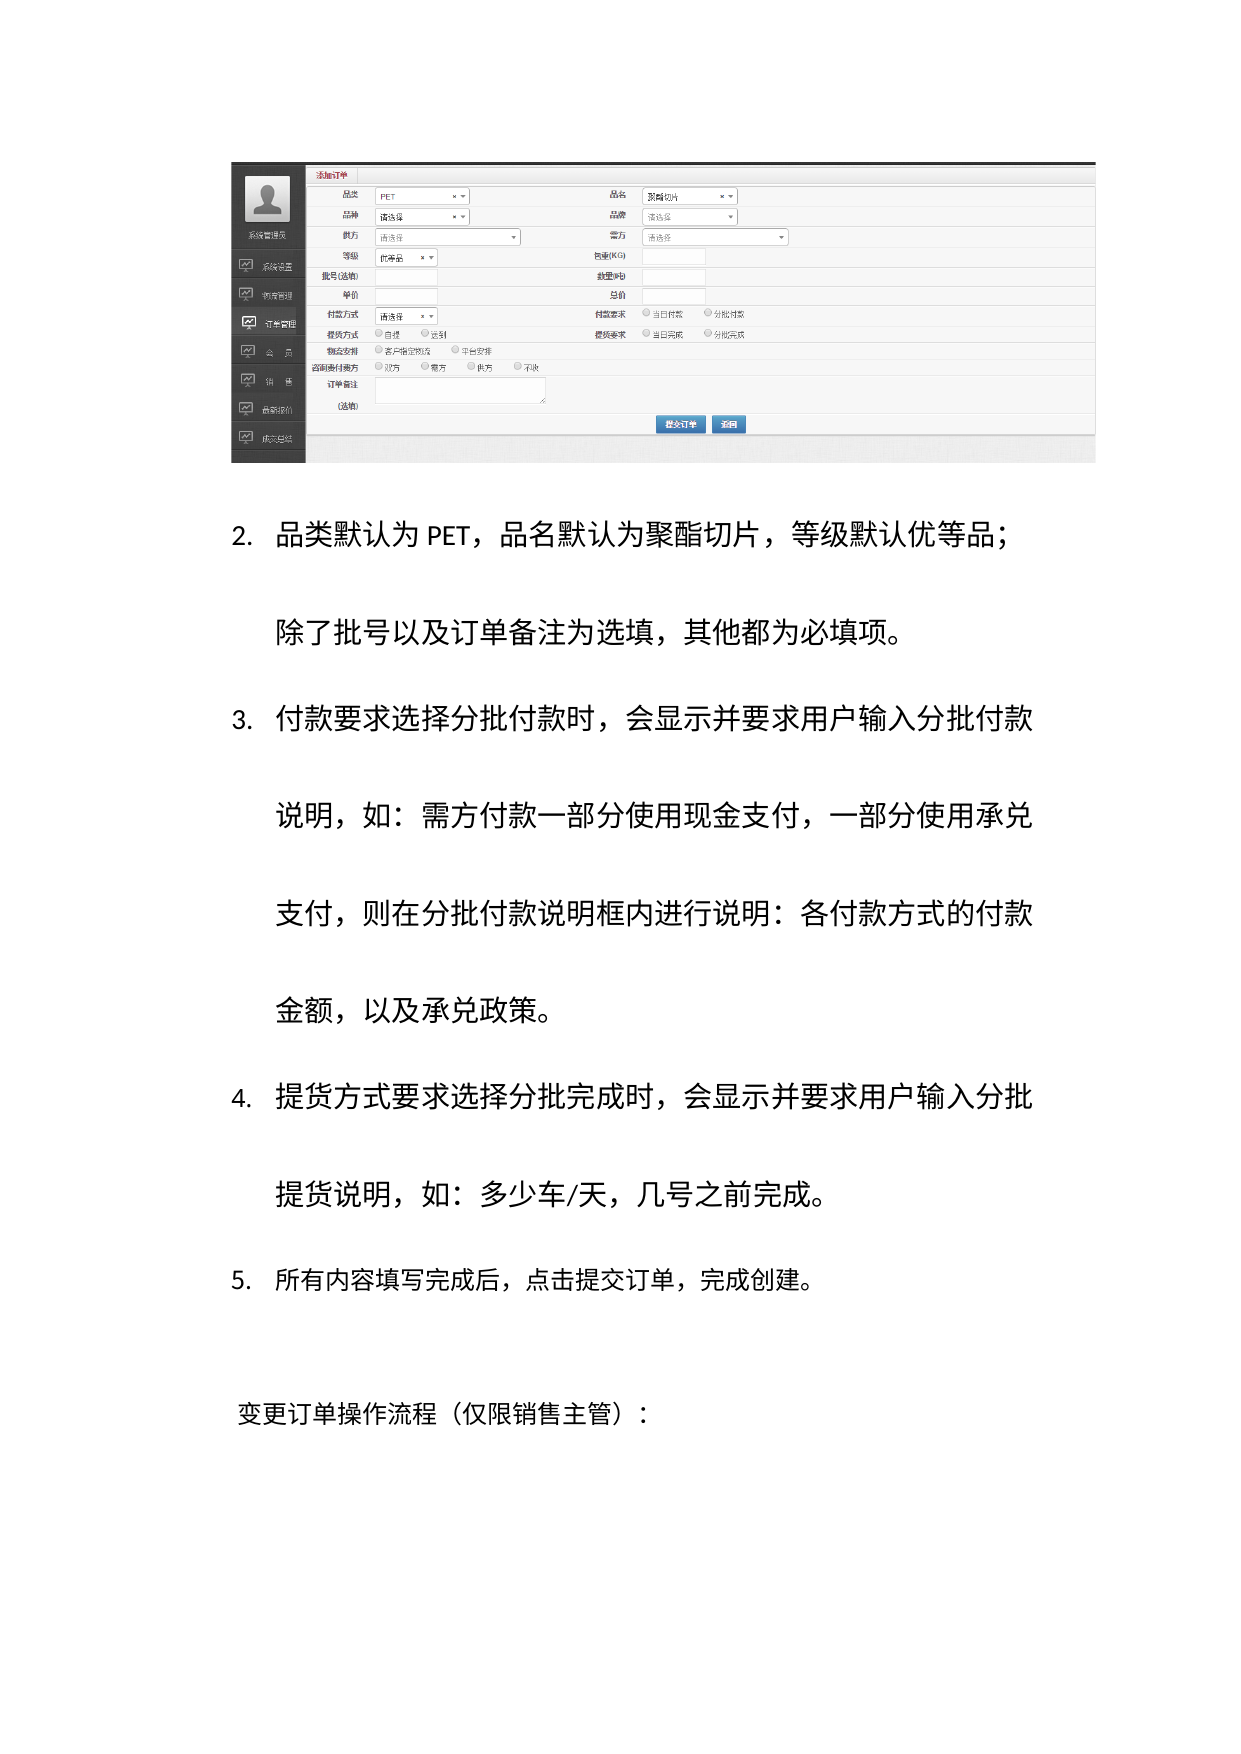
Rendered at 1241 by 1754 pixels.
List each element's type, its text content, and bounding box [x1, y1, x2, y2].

list 品类默认为PET，品名默认为聚酯切片，等级默认优等品；除了批号以及订单备注为选填，其他都为必填项。 [231, 500, 1053, 663]
list 付款要求选择分批付款时，会显示并要求用户输入分批付款说明，如：需方付款一部分使用现金支付，一部分使用承兑支付，则在分批付款说明框内进行说明：各付款方式的付款金额，以及承兑政策。 [231, 684, 1053, 1041]
list 所有内容填写完成后，点击提交订单，完成创建。 [231, 1246, 1053, 1311]
picture [231, 162, 1096, 463]
list 变更订单操作流程（仅限销售主管）： [187, 1380, 1053, 1445]
list 提货方式要求选择分批完成时，会显示并要求用户输入分批提货说明，如：多少车/天，几号之前完成。 [231, 1063, 1053, 1225]
